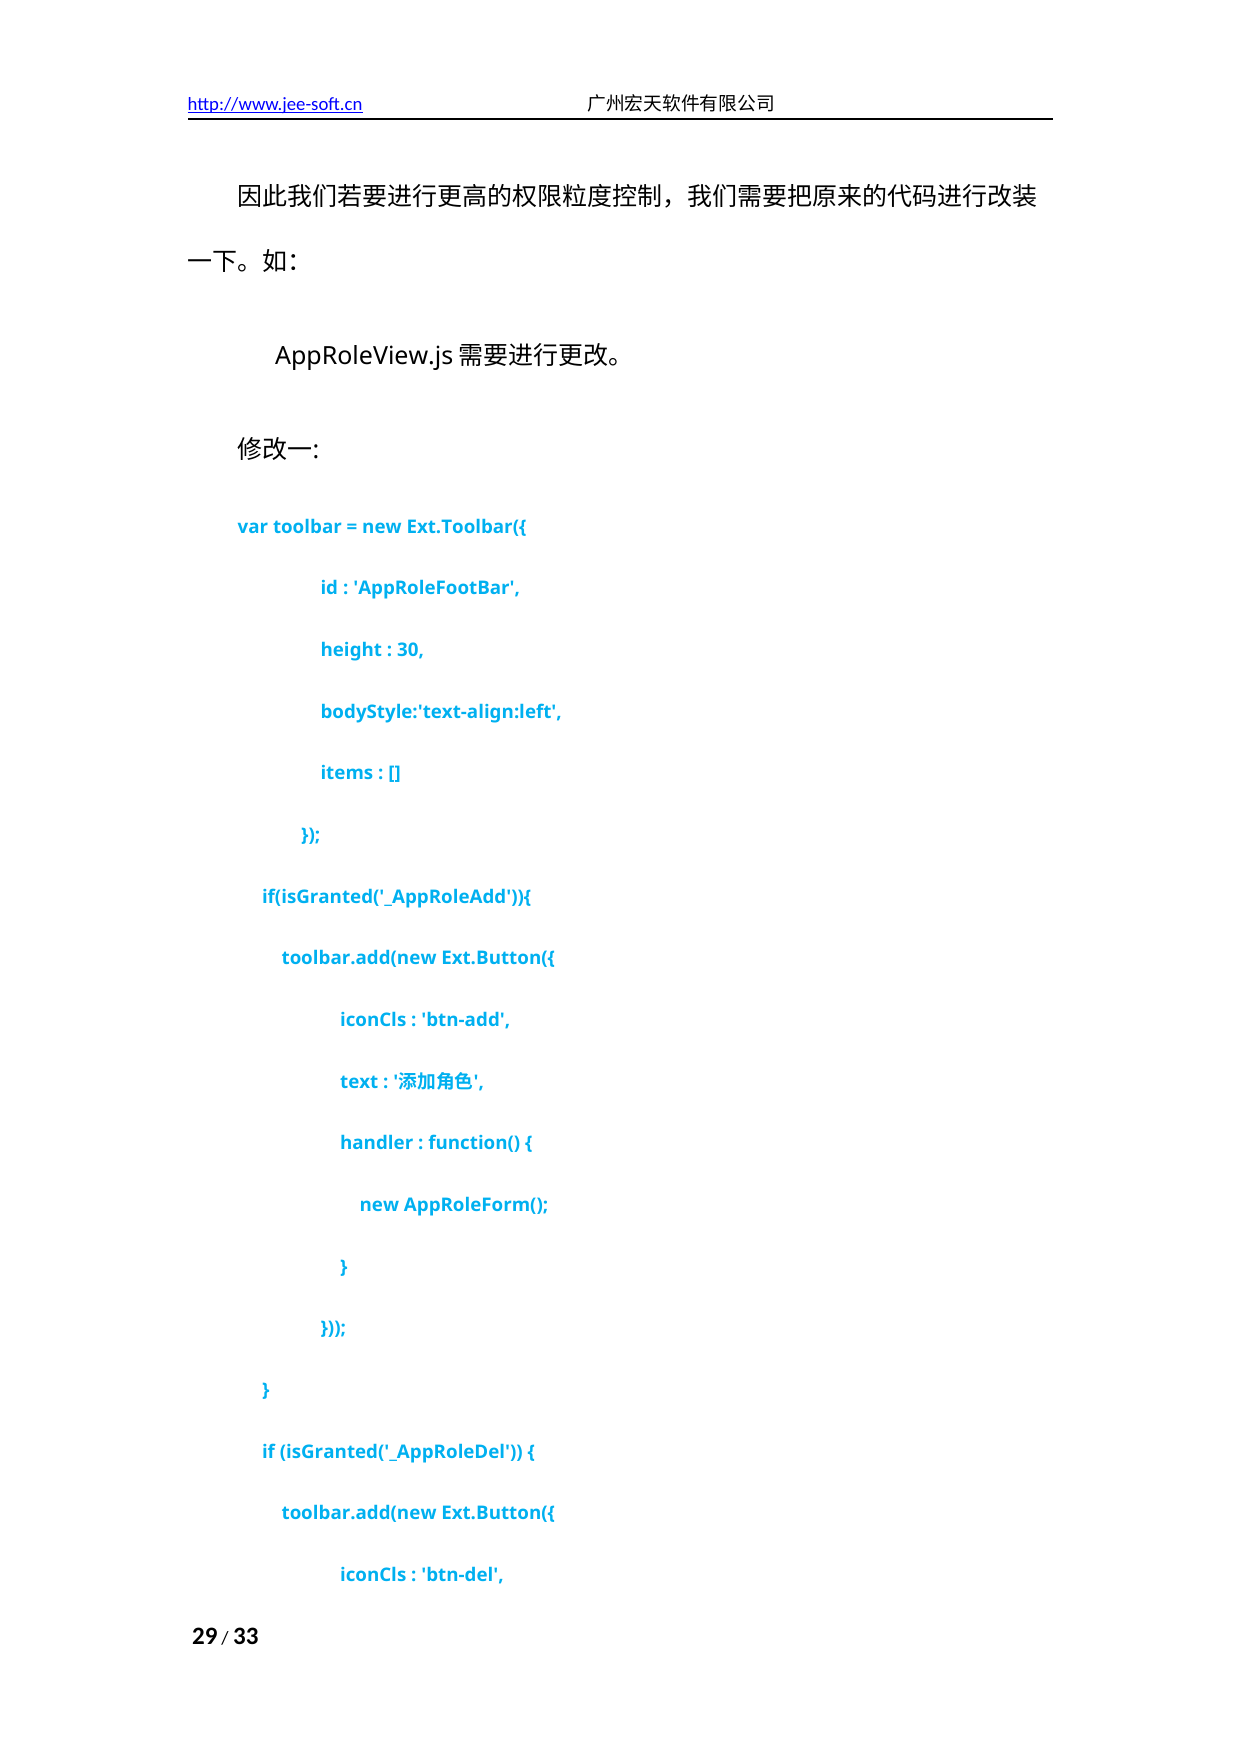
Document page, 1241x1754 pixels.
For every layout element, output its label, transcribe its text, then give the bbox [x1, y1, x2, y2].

text } [187, 1249, 1053, 1282]
text if (isGranted('_AppRoleDel')) { [187, 1434, 1053, 1467]
text })); [187, 1311, 1053, 1344]
text iconCls : 'btn-del', [187, 1558, 1053, 1590]
text text : '添加角色', [187, 1064, 1053, 1097]
text toolbar.add(new Ext.Button({ [187, 1496, 1053, 1529]
text AppRoleView.js需要进行更改。 [225, 321, 1053, 386]
text }); [187, 818, 1053, 850]
text 因此我们若要进行更高的权限粒度控制，我们需要把原来的代码进行改装一下。如： [187, 162, 1053, 292]
text var toolbar = new Ext.Toolbar({ [187, 509, 1053, 542]
text 修改一: [187, 415, 1053, 480]
text toolbar.add(new Ext.Button({ [187, 941, 1053, 974]
text bodyStyle:'text-align:left', [187, 694, 1053, 727]
text } [187, 1373, 1053, 1405]
text new AppRoleForm(); [187, 1188, 1053, 1220]
text id : 'AppRoleFootBar', [187, 571, 1053, 604]
text height : 30, [187, 633, 1053, 665]
text items : [] [187, 756, 1053, 789]
text iconCls : 'btn-add', [187, 1003, 1053, 1035]
text if(isGranted('_AppRoleAdd')){ [187, 879, 1053, 912]
text handler : function() { [187, 1126, 1053, 1159]
